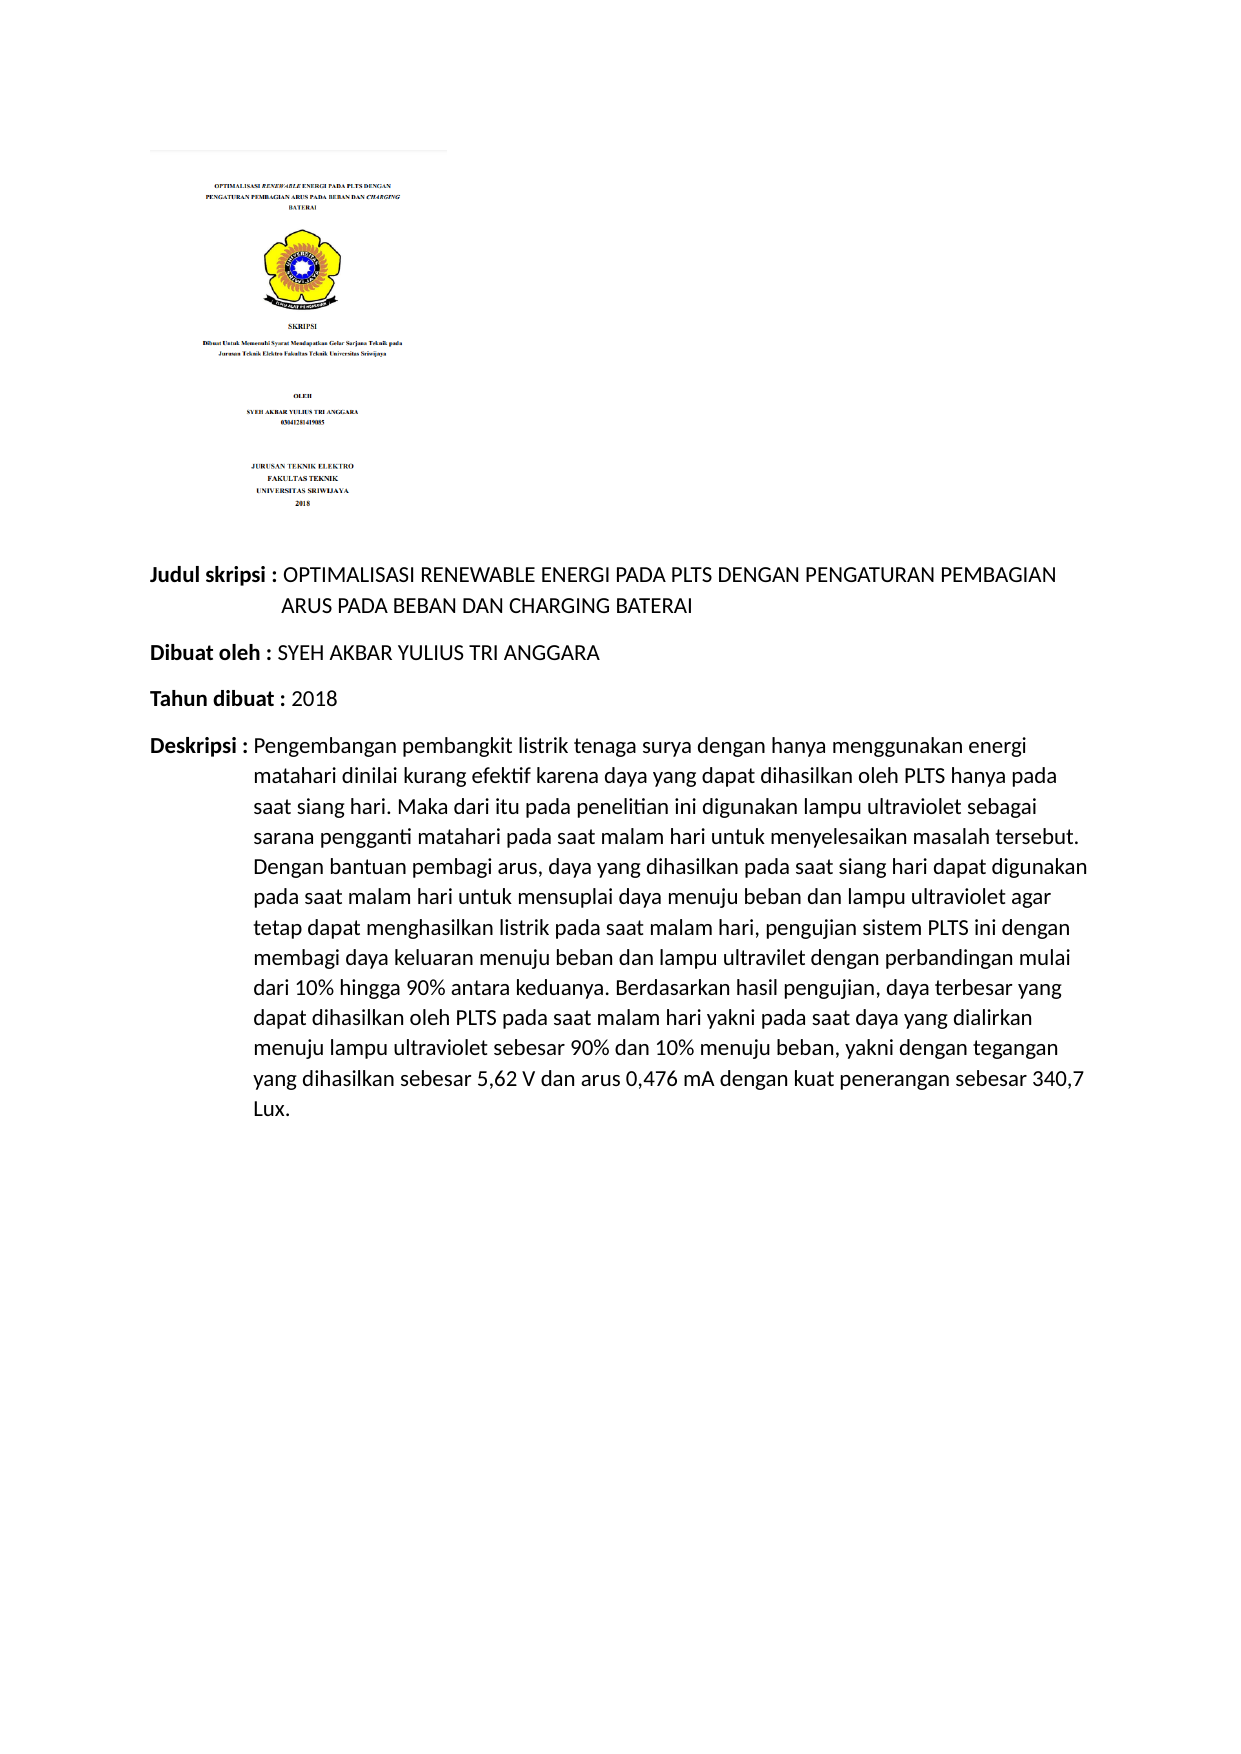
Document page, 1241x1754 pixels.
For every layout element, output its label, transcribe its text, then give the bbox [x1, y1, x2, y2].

text Deskripsi : Pengembangan pembangkit listrik tenaga surya dengan hanya menggunakan energi matahari dinilai kurang efektif karena daya yang dapat dihasilkan oleh PLTS hanya pada saat siang hari. Maka dari itu pada penelitian ini digunakan lampu ultraviolet sebagai sarana pengganti matahari pada saat malam hari untuk menyelesaikan masalah tersebut. Dengan bantuan pembagi arus, daya yang dihasilkan pada saat siang hari dapat digunakan pada saat malam hari untuk mensuplai daya menuju beban dan lampu ultraviolet agar tetap dapat menghasilkan listrik pada saat malam hari, pengujian sistem PLTS ini dengan membagi daya keluaran menuju beban dan lampu ultravilet dengan perbandingan mulai dari 10% hingga 90% antara keduanya. Berdasarkan hasil pengujian, daya terbesar yang dapat dihasilkan oleh PLTS pada saat malam hari yakni pada saat daya yang dialirkan menuju lampu ultraviolet sebesar 90% dan 10% menuju beban, yakni dengan tegangan yang dihasilkan sebesar 5,62 V dan arus 0,476 mA dengan kuat penerangan sebesar 340,7 Lux. [150, 731, 1090, 1122]
text Judul skripsi : OPTIMALISASI RENEWABLE ENERGI PADA PLTS DENGAN PENGATURAN PEMBAGIAN ARUS PADA BEBAN DAN CHARGING BATERAI [150, 561, 1090, 619]
text Tahun dibuat : 2018 [150, 684, 1090, 713]
text Dibuat oleh : SYEH AKBAR YULIUS TRI ANGGARA [150, 638, 1090, 666]
picture [150, 150, 447, 542]
